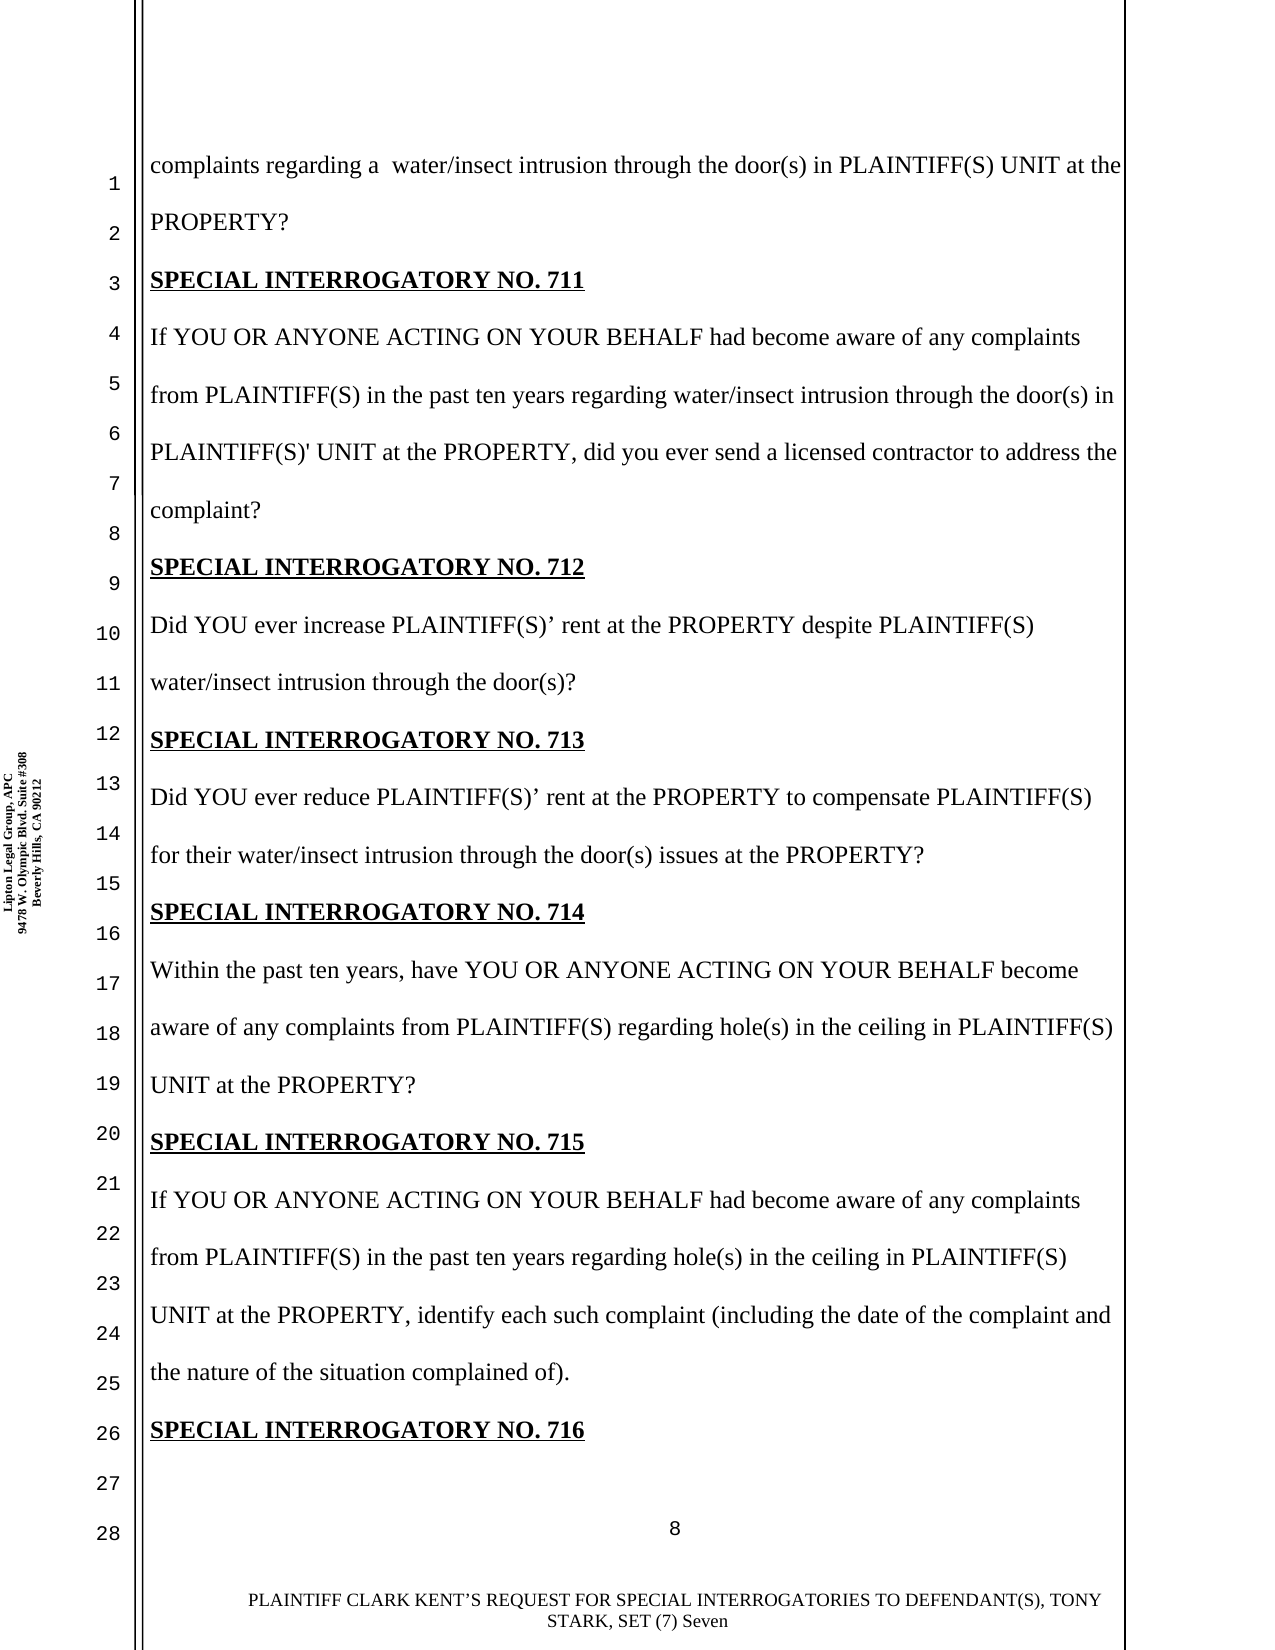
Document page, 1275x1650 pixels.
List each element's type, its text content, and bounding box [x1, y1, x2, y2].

text Did YOU ever reduce PLAINTIFF(S)’ rent at the PROPERTY to compensate PLAINTIFF(S) for their water/insect intrusion through the door(s) issues at the PROPERTY? [150, 782, 1125, 869]
text SPECIAL INTERROGATORY NO. 713 [150, 725, 1125, 754]
text SPECIAL INTERROGATORY NO. 714 [150, 897, 1125, 926]
text Within the past ten years, have YOU OR ANYONE ACTING ON YOUR BEHALF become aware of any complaints from PLAINTIFF(S) regarding hole(s) in the ceiling in PLAINTIFF(S) UNIT at the PROPERTY? [150, 955, 1125, 1099]
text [150, 150, 1125, 236]
text If YOU OR ANYONE ACTING ON YOUR BEHALF had become aware of any complaints from PLAINTIFF(S) in the past ten years regarding hole(s) in the ceiling in PLAINTIFF(S) UNIT at the PROPERTY, identify each such complaint (including the date of the complaint and the nature of the situation complained of). [150, 1185, 1125, 1386]
text SPECIAL INTERROGATORY NO. 716 [150, 1415, 1125, 1444]
text SPECIAL INTERROGATORY NO. 715 [150, 1127, 1125, 1156]
text SPECIAL INTERROGATORY NO. 711 [150, 265, 1125, 294]
text SPECIAL INTERROGATORY NO. 712 [150, 552, 1125, 581]
text If YOU OR ANYONE ACTING ON YOUR BEHALF had become aware of any complaints from PLAINTIFF(S) in the past ten years regarding water/insect intrusion through the door(s) in PLAINTIFF(S)' UNIT at the PROPERTY, did you ever send a licensed contractor to address the complaint? [150, 322, 1125, 524]
text Did YOU ever increase PLAINTIFF(S)’ rent at the PROPERTY despite PLAINTIFF(S) water/insect intrusion through the door(s)? [150, 610, 1125, 696]
